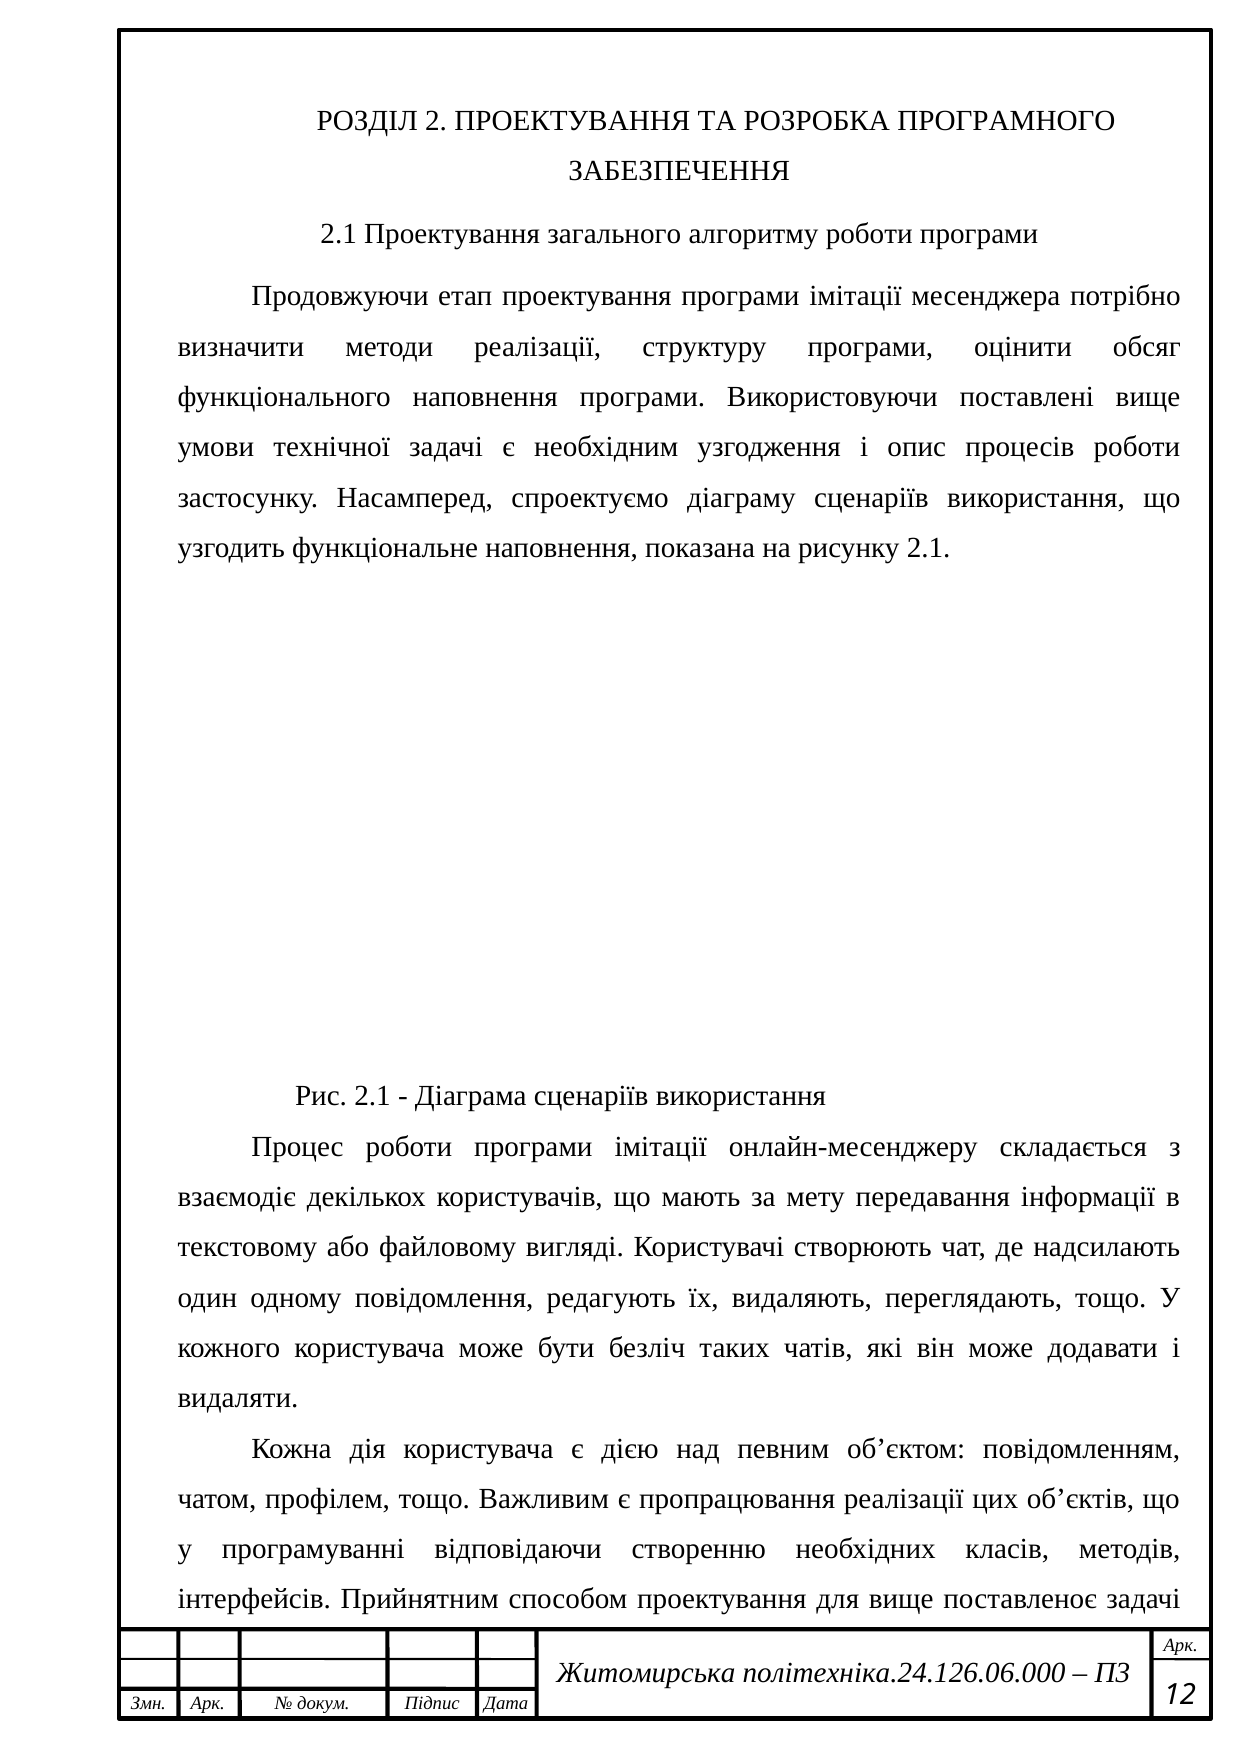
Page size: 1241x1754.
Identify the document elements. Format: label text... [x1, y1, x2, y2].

text Процес роботи програми імітації онлайн-месенджеру складається з взаємодіє декількох користувачів, що мають за мету передавання інформації в текстовому або файловому вигляді. Користувачі створюють чат, де надсилають один одному повідомлення, редагують їх, видаляють, переглядають, тощо. У кожного користувача може бути безліч таких чатів, які він може додавати і видаляти. [177, 1129, 1181, 1414]
text Продовжуючи етап проектування програми імітації месенджера потрібно визначити методи реалізації, структуру програми, оцінити обсяг функціонального наповнення програми. Використовуючи поставлені вище умови технічної задачі є необхідним узгодження і опис процесів роботи застосунку. Насамперед, спроектуємо діаграму сценаріїв використання, що узгодить функціональне наповнення, показана на рисунку 2.1. [177, 278, 1181, 564]
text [177, 1431, 1181, 1615]
text Рис. 2.1 - Діаграма сценаріїв використання [177, 1078, 1181, 1112]
subtitle 2.1 Проектування загального алгоритму роботи програми [177, 216, 1181, 249]
subtitle РОЗДІЛ 2. ПРОЕКТУВАННЯ ТА РОЗРОБКА ПРОГРАМНОГО ЗАБЕЗПЕЧЕННЯ [177, 103, 1181, 186]
